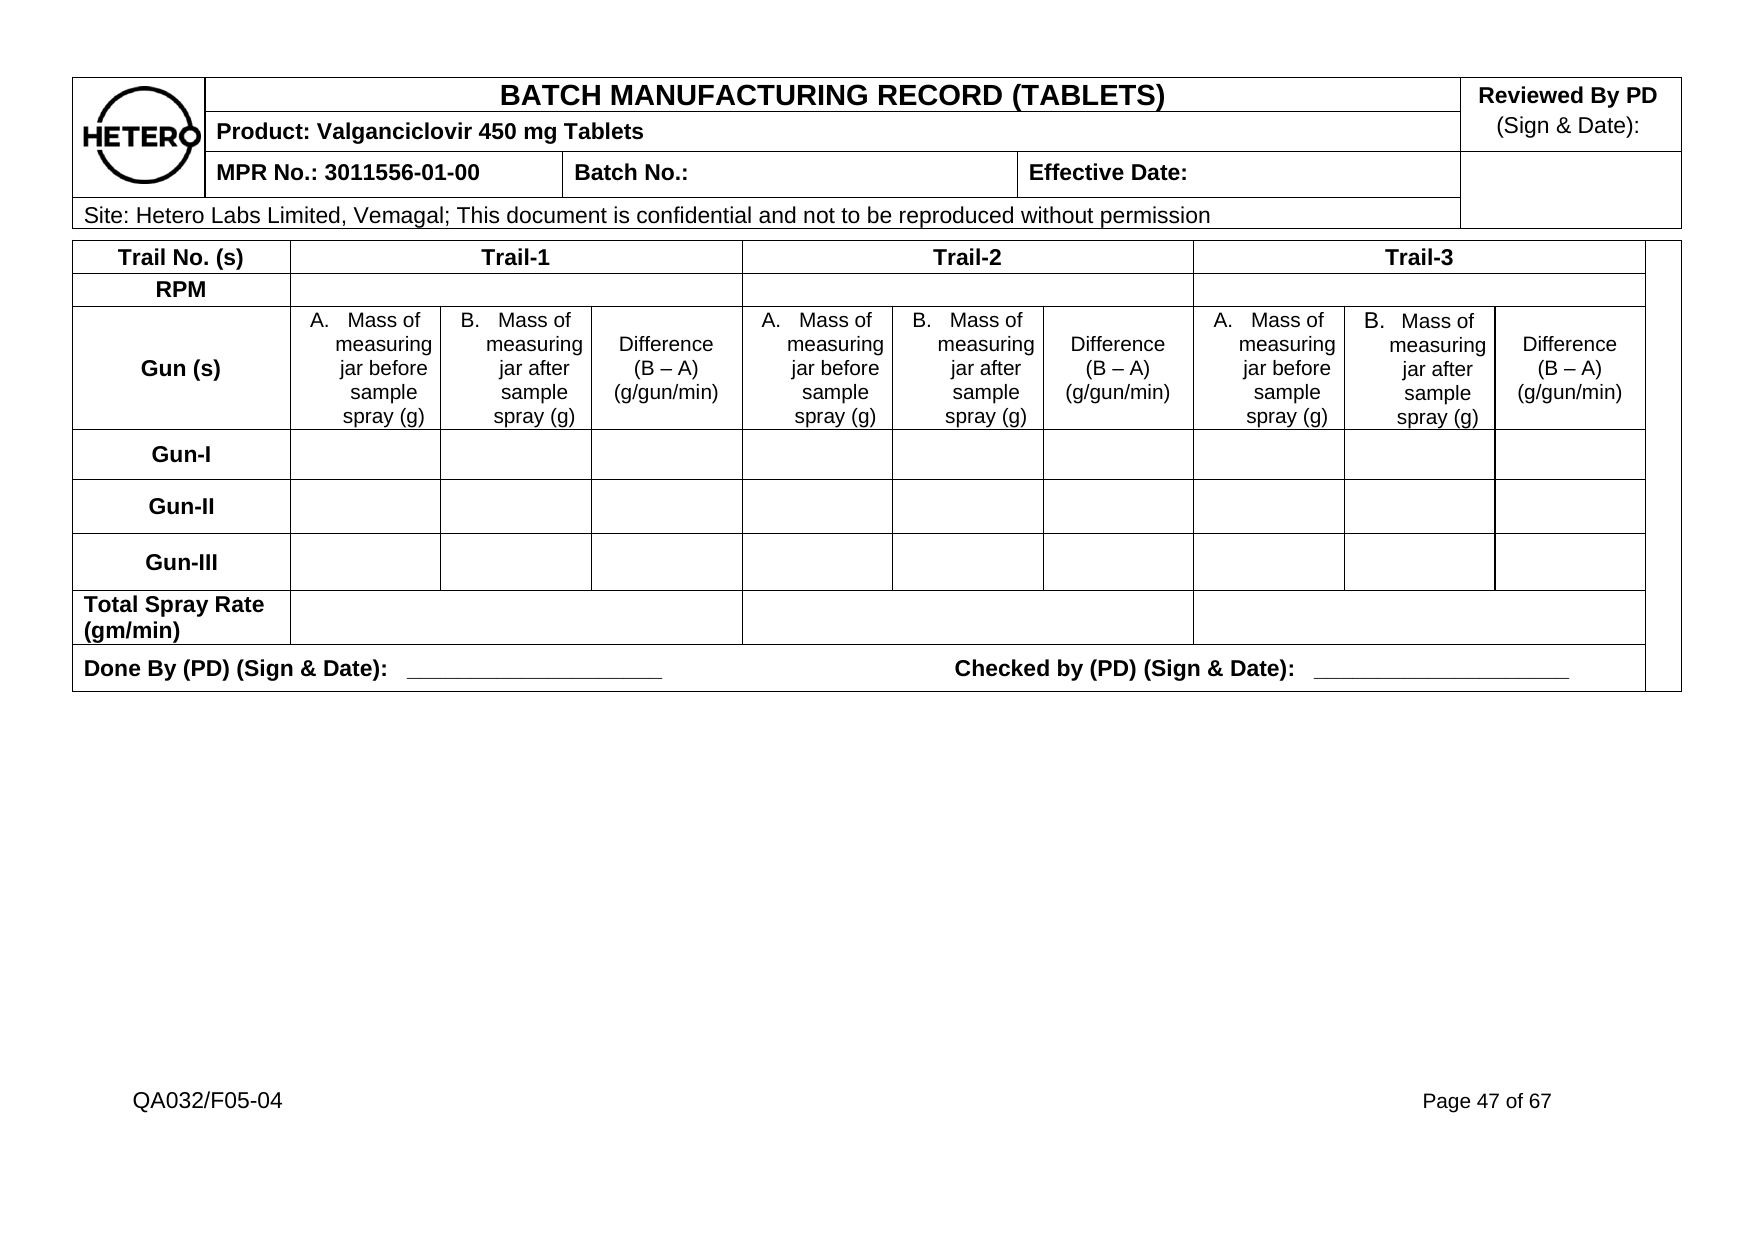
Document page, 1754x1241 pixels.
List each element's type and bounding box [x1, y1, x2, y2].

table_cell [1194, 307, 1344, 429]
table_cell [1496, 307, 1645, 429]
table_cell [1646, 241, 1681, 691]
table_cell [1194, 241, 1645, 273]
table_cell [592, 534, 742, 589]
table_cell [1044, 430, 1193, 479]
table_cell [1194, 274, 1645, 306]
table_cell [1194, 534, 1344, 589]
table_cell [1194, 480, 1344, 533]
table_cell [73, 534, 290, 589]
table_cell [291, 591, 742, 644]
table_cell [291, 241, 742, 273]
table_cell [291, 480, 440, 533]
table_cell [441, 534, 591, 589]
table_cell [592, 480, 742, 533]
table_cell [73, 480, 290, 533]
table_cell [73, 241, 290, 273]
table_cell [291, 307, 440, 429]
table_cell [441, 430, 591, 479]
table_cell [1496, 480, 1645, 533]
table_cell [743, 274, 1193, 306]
picture [83, 86, 201, 184]
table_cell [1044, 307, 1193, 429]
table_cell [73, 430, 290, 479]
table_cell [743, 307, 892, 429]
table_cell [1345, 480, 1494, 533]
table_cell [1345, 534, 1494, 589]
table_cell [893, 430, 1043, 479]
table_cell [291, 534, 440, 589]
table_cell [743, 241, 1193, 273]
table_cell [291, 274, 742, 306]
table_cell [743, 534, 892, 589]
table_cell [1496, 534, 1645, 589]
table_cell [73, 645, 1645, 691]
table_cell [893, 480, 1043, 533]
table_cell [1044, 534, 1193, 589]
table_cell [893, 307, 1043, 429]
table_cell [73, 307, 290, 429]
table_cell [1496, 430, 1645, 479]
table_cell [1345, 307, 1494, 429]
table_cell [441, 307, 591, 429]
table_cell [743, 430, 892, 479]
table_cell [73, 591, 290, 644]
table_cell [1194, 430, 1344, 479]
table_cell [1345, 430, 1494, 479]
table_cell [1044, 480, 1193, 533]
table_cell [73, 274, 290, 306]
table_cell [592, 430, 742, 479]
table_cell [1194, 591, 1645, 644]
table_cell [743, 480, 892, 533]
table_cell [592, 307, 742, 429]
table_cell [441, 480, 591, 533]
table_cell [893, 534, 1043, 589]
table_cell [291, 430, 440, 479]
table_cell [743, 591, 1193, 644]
